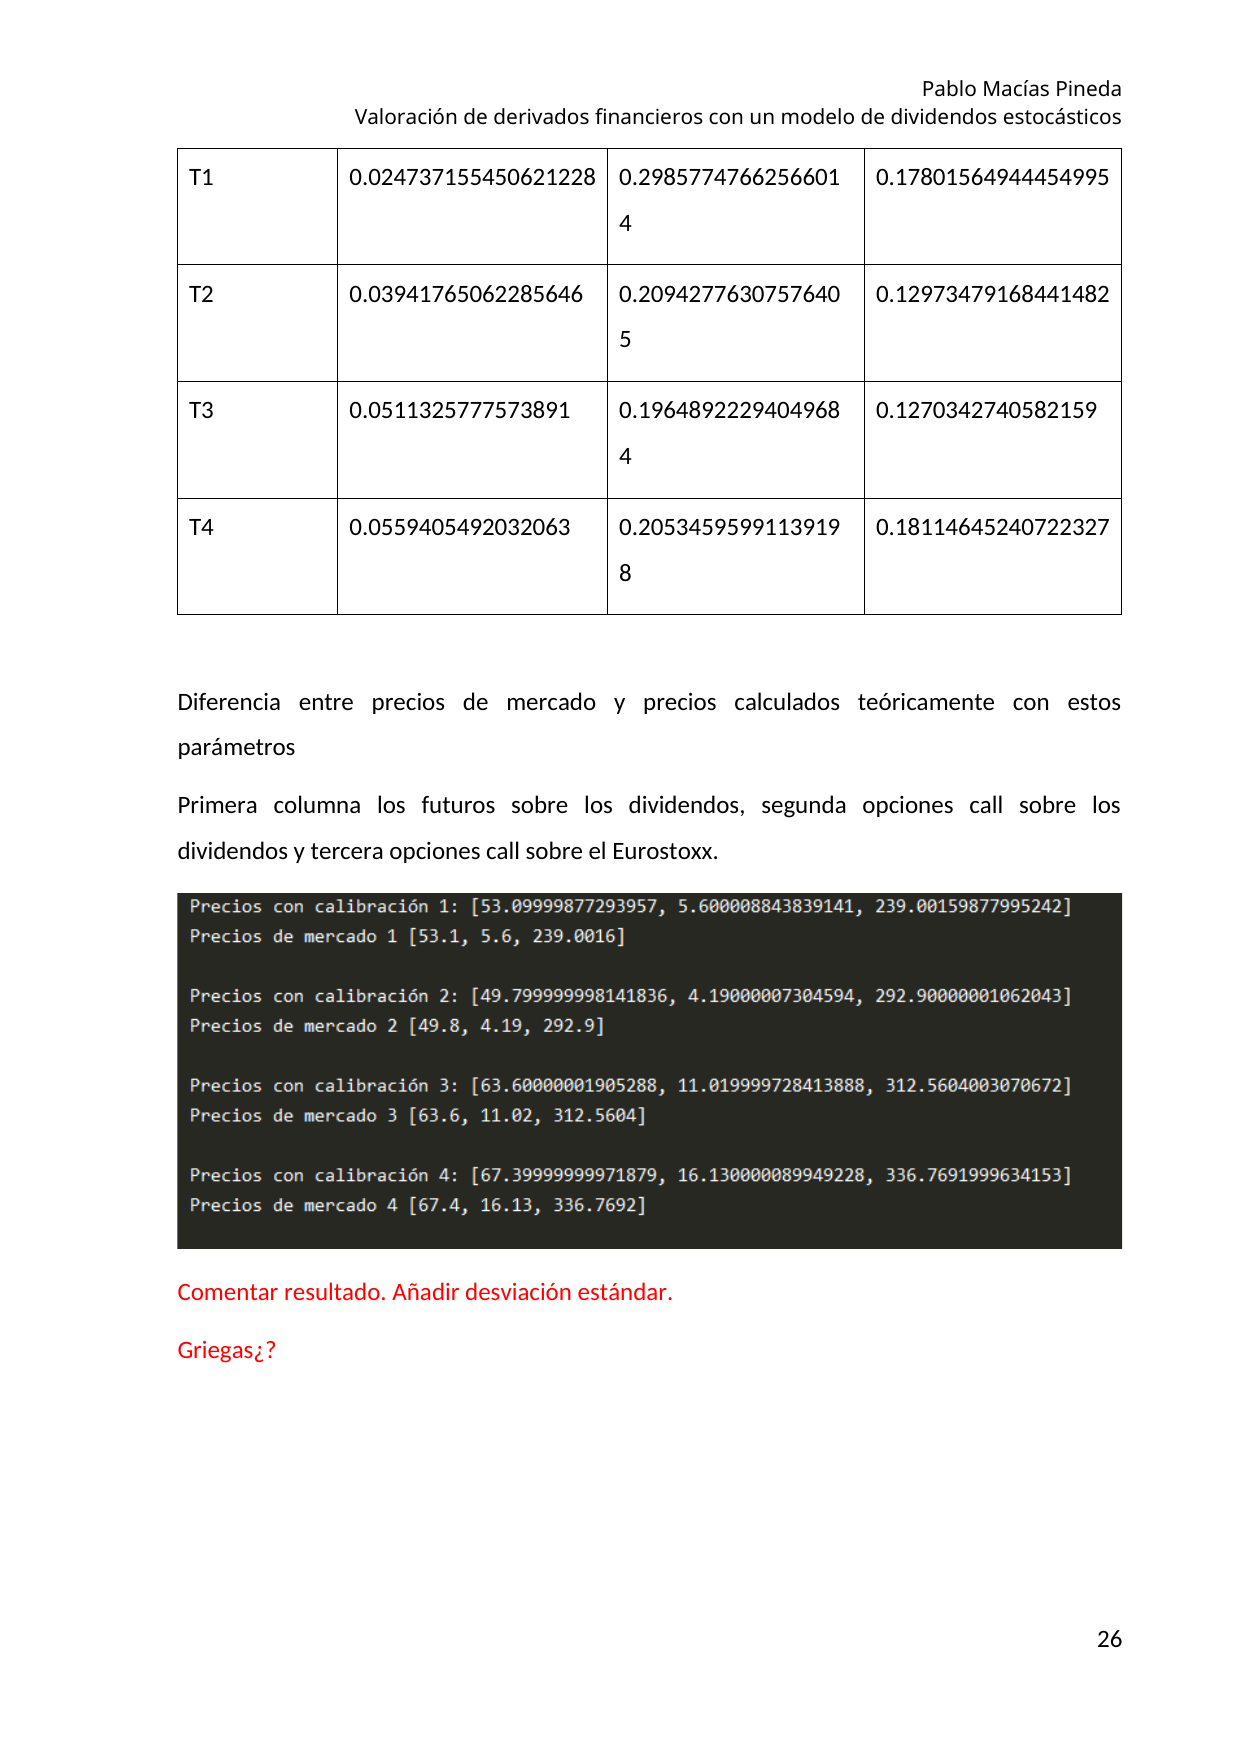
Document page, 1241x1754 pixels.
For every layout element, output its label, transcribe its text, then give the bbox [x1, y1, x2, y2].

table_cell 0.20942776307576405 [608, 265, 864, 381]
text Comentar resultado. Añadir desviación estándar. [177, 1276, 1122, 1307]
table_cell 0.0511325777573891 [338, 382, 607, 497]
table_cell 0.03941765062285646 [338, 265, 607, 381]
table_cell 0.20534595991139198 [608, 499, 864, 614]
table_cell 0.12973479168441482 [865, 265, 1121, 381]
text Diferencia entre precios de mercado y precios calculados teóricamente con estos parámetros [177, 686, 1122, 762]
table_cell 0.29857747662566014 [608, 149, 864, 264]
table_cell 0.19648922294049684 [608, 382, 864, 497]
text Primera columna los futuros sobre los dividendos, segunda opciones call sobre los dividendos y tercera opciones call sobre el Eurostoxx. [177, 790, 1122, 866]
table_cell 0.17801564944454995 [865, 149, 1121, 264]
table_cell 0.1270342740582159 [865, 382, 1121, 497]
text Griegas¿? [177, 1335, 1122, 1365]
table_cell T2 [178, 265, 337, 381]
table_cell T4 [178, 499, 337, 614]
picture [177, 893, 1123, 1249]
table_cell 0.0559405492032063 [338, 499, 607, 614]
table_cell T1 [178, 149, 337, 264]
table_cell 0.024737155450621228 [338, 149, 607, 264]
table_cell 0.18114645240722327 [865, 499, 1121, 614]
table_cell T3 [178, 382, 337, 497]
